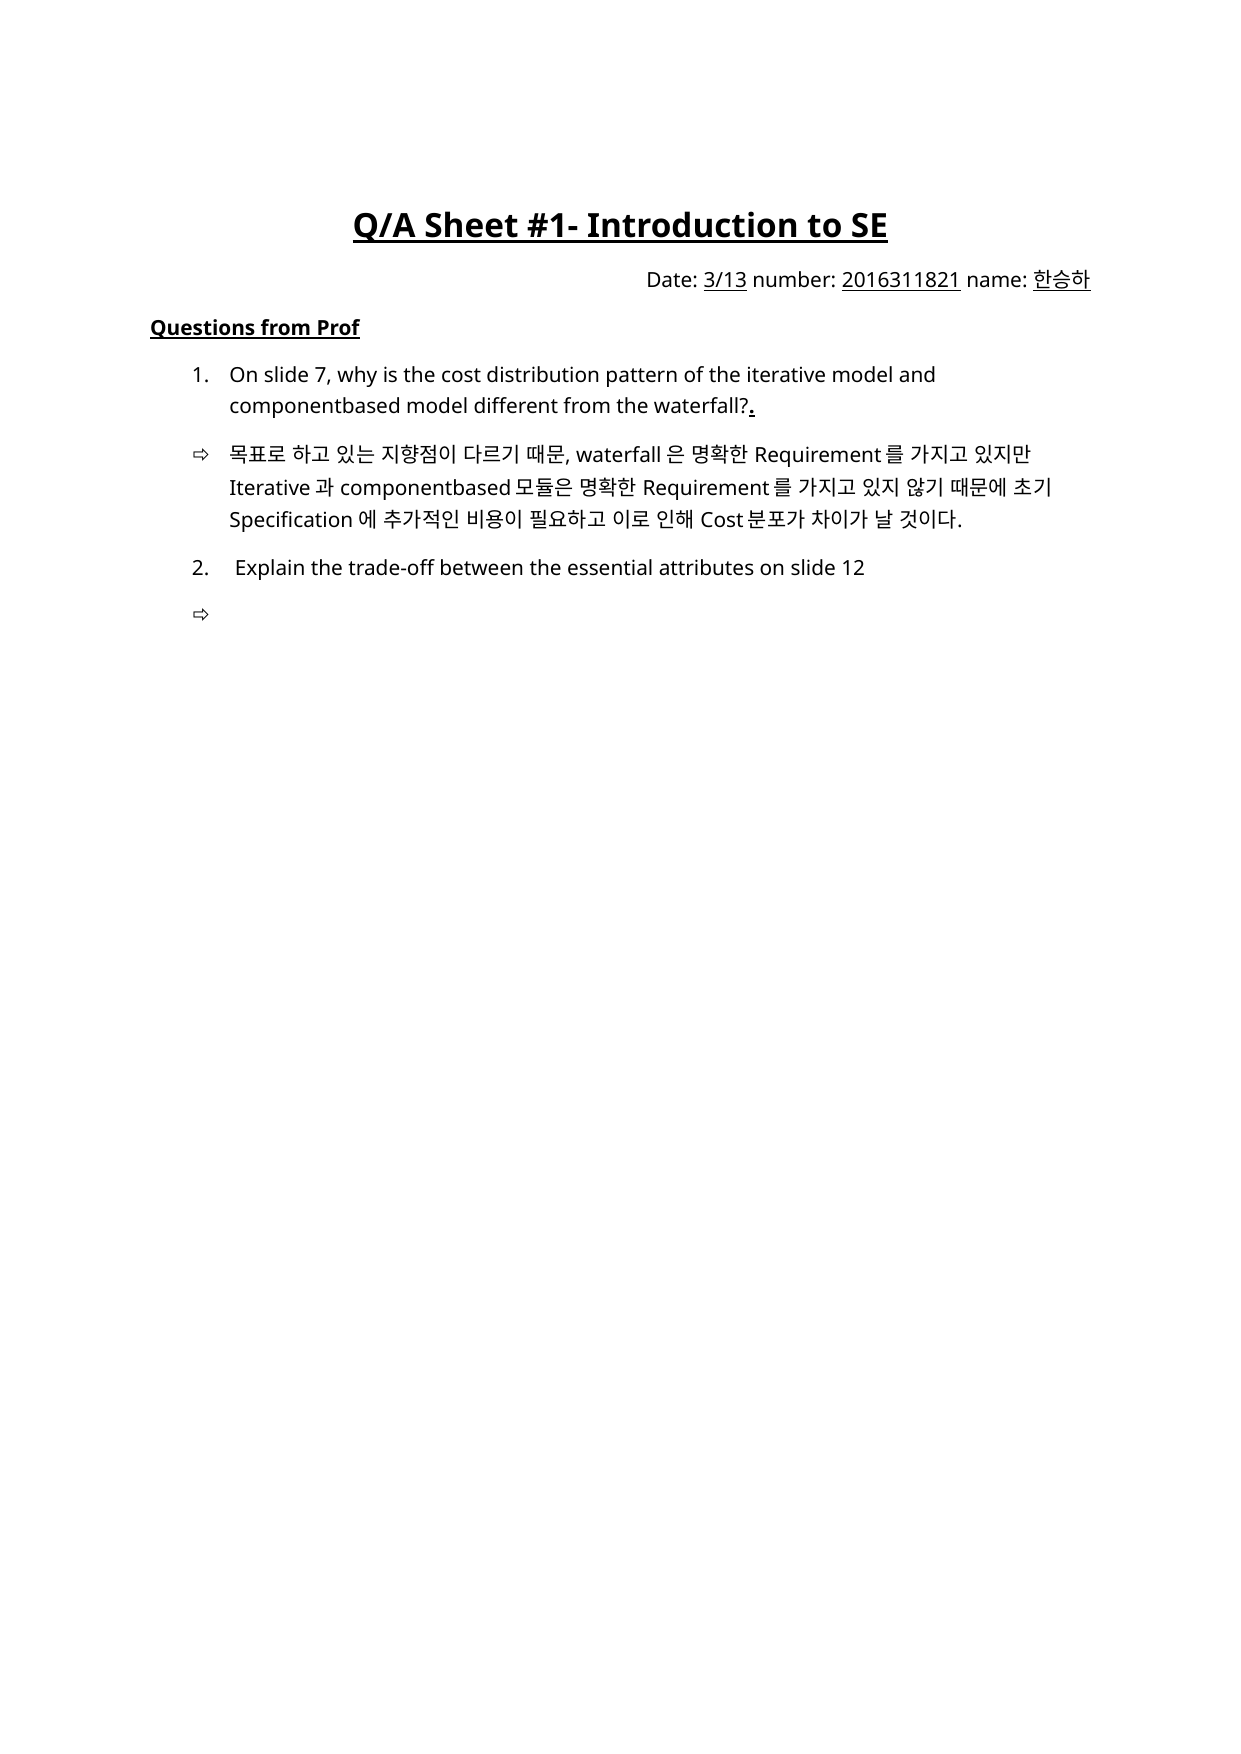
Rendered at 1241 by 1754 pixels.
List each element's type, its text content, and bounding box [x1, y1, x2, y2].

list 목표로 하고 있는 지향점이 다르기 때문, waterfall은 명확한 Requirement를 가지고 있지만 Iterative과 componentbased모듈은 명확한 Requirement를 가지고 있지 않기 때문에 초기 Specification 에 추가적인 비용이 필요하고 이로 인해 Cost분포가 차이가 날 것이다. [192, 438, 1090, 534]
text Date: 3/13 number: 2016311821 name: 한승하 [150, 264, 1090, 294]
text Questions from Prof [150, 313, 1090, 341]
list Explain the trade-off between the essential attributes on slide 12 [192, 553, 1090, 581]
list On slide 7, why is the cost distribution pattern of the iterative model and componentbased model different from the waterfall?. [192, 360, 1090, 419]
title Q/A Sheet #1- Introduction to SE [150, 202, 1090, 248]
